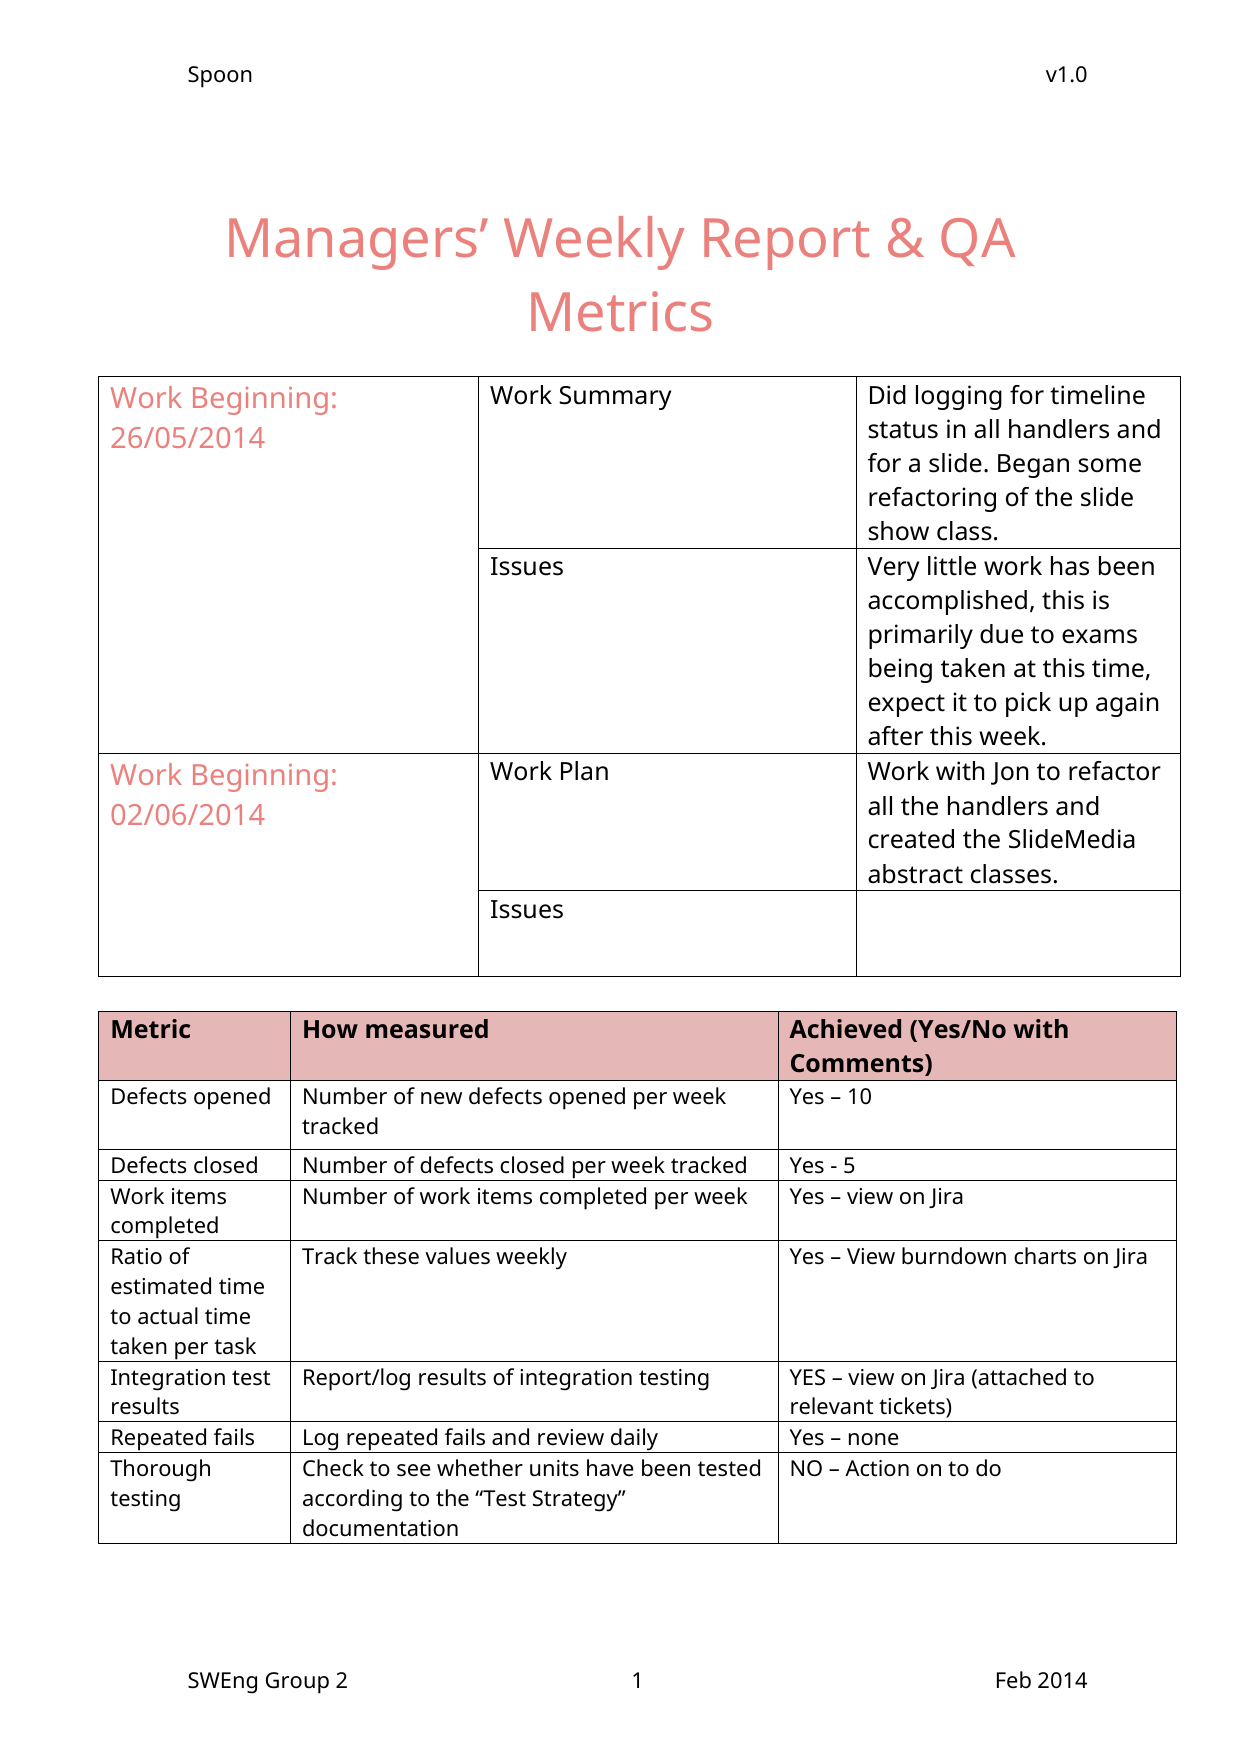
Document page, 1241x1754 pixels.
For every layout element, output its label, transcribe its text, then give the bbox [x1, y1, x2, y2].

table_cell Thorough testing [99, 1453, 290, 1542]
table_cell Ratio of estimated time to actual time taken per task [99, 1241, 290, 1361]
table_cell Check to see whether units have been tested according to the “Test Strategy” documentation [291, 1453, 778, 1542]
table_cell Yes – 10 [779, 1081, 1176, 1149]
table_cell Report/log results of integration testing [291, 1362, 778, 1421]
table_cell Work with Jon to refactor all the handlers and created the SlideMedia abstract classes. [857, 754, 1180, 890]
subtitle Managers’ Weekly Report & QA Metrics [187, 200, 1053, 347]
table_header Work Summary [479, 377, 856, 548]
table_cell Work Beginning: 02/06/2014 [99, 754, 478, 976]
table_cell Defects closed [99, 1150, 290, 1180]
table_cell Defects opened [99, 1081, 290, 1149]
table_cell Number of defects closed per week tracked [291, 1150, 778, 1180]
table_cell Issues [479, 549, 856, 753]
table_cell Number of new defects opened per week tracked [291, 1081, 778, 1149]
table_cell Issues [479, 891, 856, 976]
table_cell Yes – View burndown charts on Jira [779, 1241, 1176, 1361]
table_header Achieved (Yes/No with Comments) [779, 1012, 1176, 1080]
table_cell Log repeated fails and review daily [291, 1422, 778, 1452]
table_cell Very little work has been accomplished, this is primarily due to exams being taken at this time, expect it to pick up again after this week. [857, 549, 1180, 753]
table_cell Yes – view on Jira [779, 1181, 1176, 1240]
table_cell Yes – none [779, 1422, 1176, 1452]
table_cell Work Plan [479, 754, 856, 890]
table_cell Track these values weekly [291, 1241, 778, 1361]
table_header Metric [99, 1012, 290, 1080]
table_cell YES – view on Jira (attached to relevant tickets) [779, 1362, 1176, 1421]
table_cell Integration test results [99, 1362, 290, 1421]
table_header Did logging for timeline status in all handlers and for a slide. Began some refactoring of the slide show class. [857, 377, 1180, 548]
table_cell Repeated fails [99, 1422, 290, 1452]
table_cell NO – Action on to do [779, 1453, 1176, 1542]
table_cell Number of work items completed per week [291, 1181, 778, 1240]
table_header How measured [291, 1012, 778, 1080]
table_cell Work items completed [99, 1181, 290, 1240]
table_header Work Beginning: 26/05/2014 [99, 377, 478, 753]
table_cell [857, 891, 1180, 976]
table_cell Yes - 5 [779, 1150, 1176, 1180]
